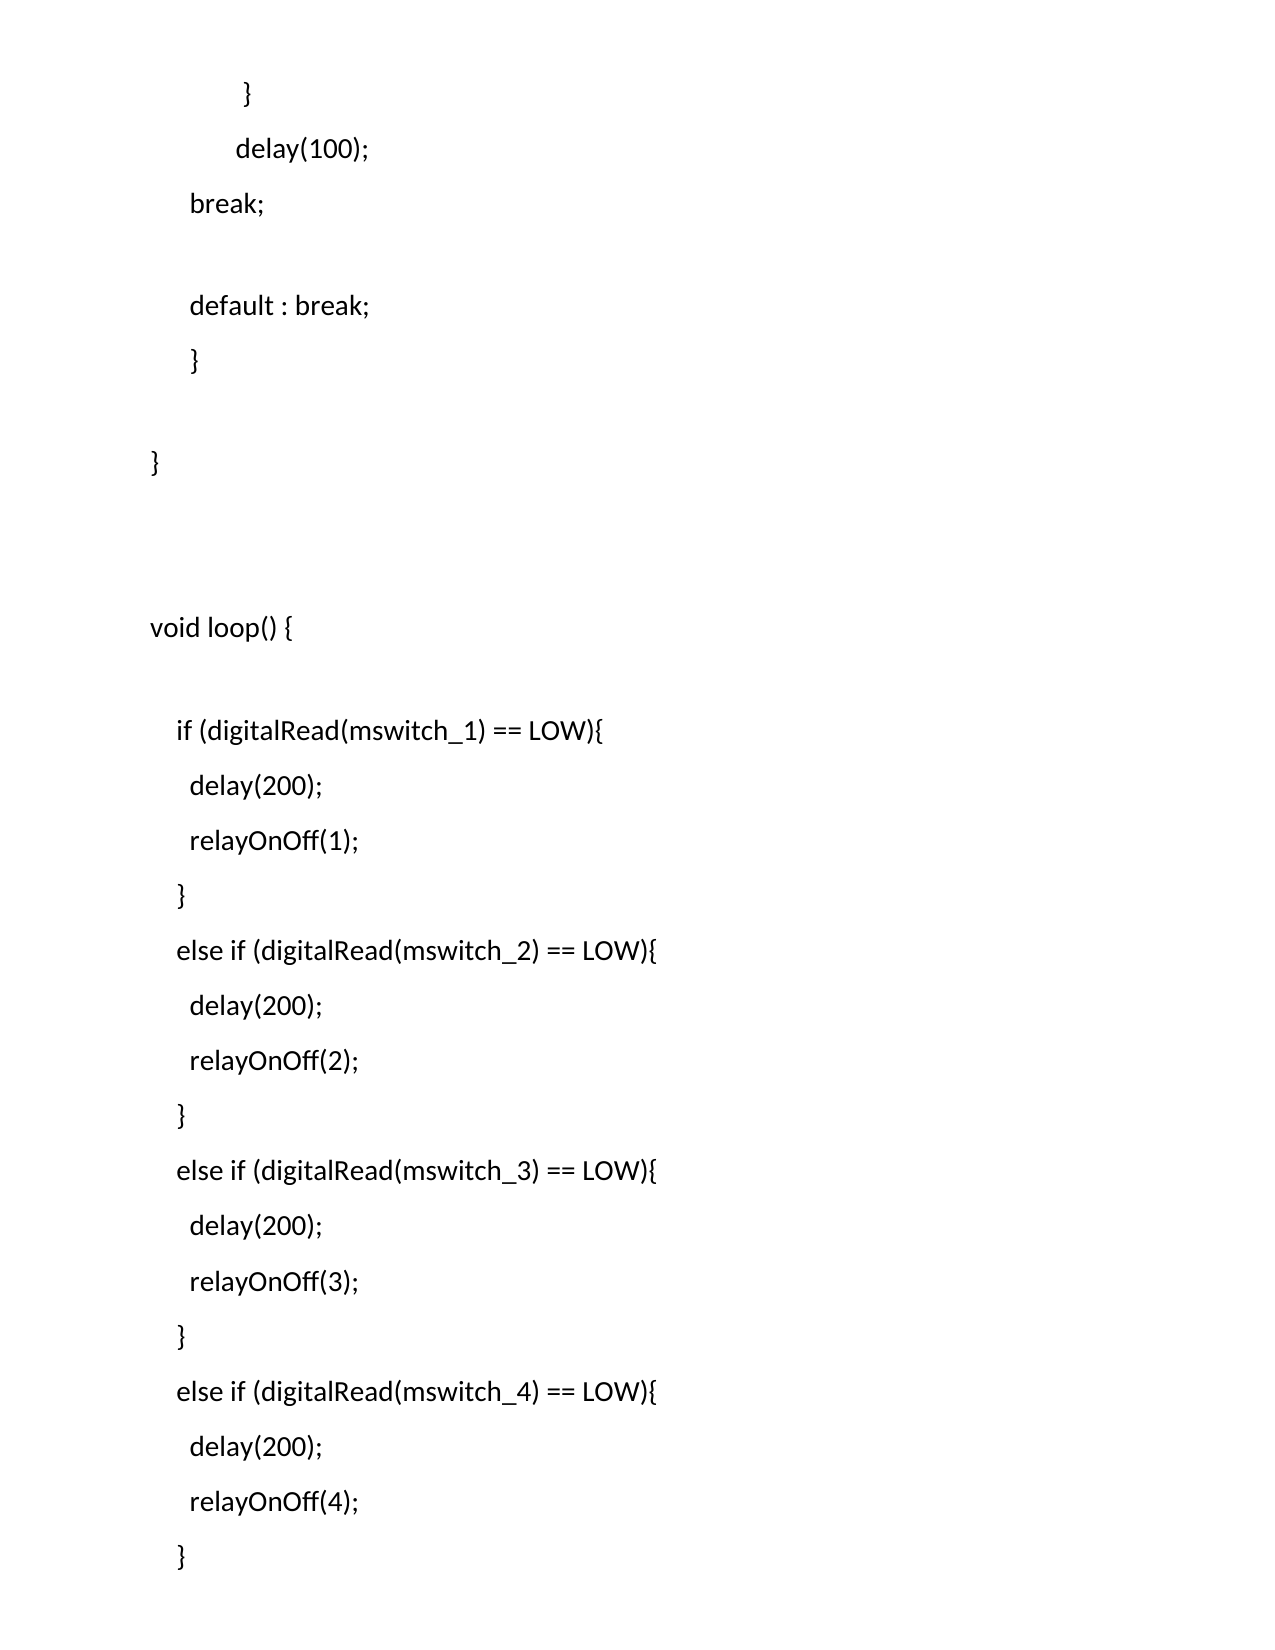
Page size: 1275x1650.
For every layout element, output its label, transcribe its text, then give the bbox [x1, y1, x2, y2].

text delay(200); [75, 767, 1200, 802]
text } [75, 1318, 1200, 1353]
text else if (digitalRead(mswitch_2) == LOW){ [75, 932, 1200, 968]
text relayOnOff(2); [75, 1042, 1200, 1078]
text } [75, 444, 1200, 480]
text void loop() { [75, 609, 1200, 645]
text relayOnOff(4); [75, 1483, 1200, 1519]
text } [75, 1097, 1200, 1133]
text default : break; [75, 287, 1200, 323]
text delay(200); [75, 1428, 1200, 1463]
text else if (digitalRead(mswitch_4) == LOW){ [75, 1373, 1200, 1408]
text delay(200); [75, 987, 1200, 1023]
text delay(100); [75, 130, 1200, 166]
text if (digitalRead(mswitch_1) == LOW){ [75, 712, 1200, 747]
text } [75, 877, 1200, 912]
text else if (digitalRead(mswitch_3) == LOW){ [75, 1152, 1200, 1188]
text } [75, 1538, 1200, 1574]
text break; [75, 185, 1200, 221]
text } [75, 75, 1200, 111]
text } [75, 342, 1200, 378]
text delay(200); [75, 1207, 1200, 1243]
text relayOnOff(1); [75, 822, 1200, 857]
text relayOnOff(3); [75, 1263, 1200, 1298]
